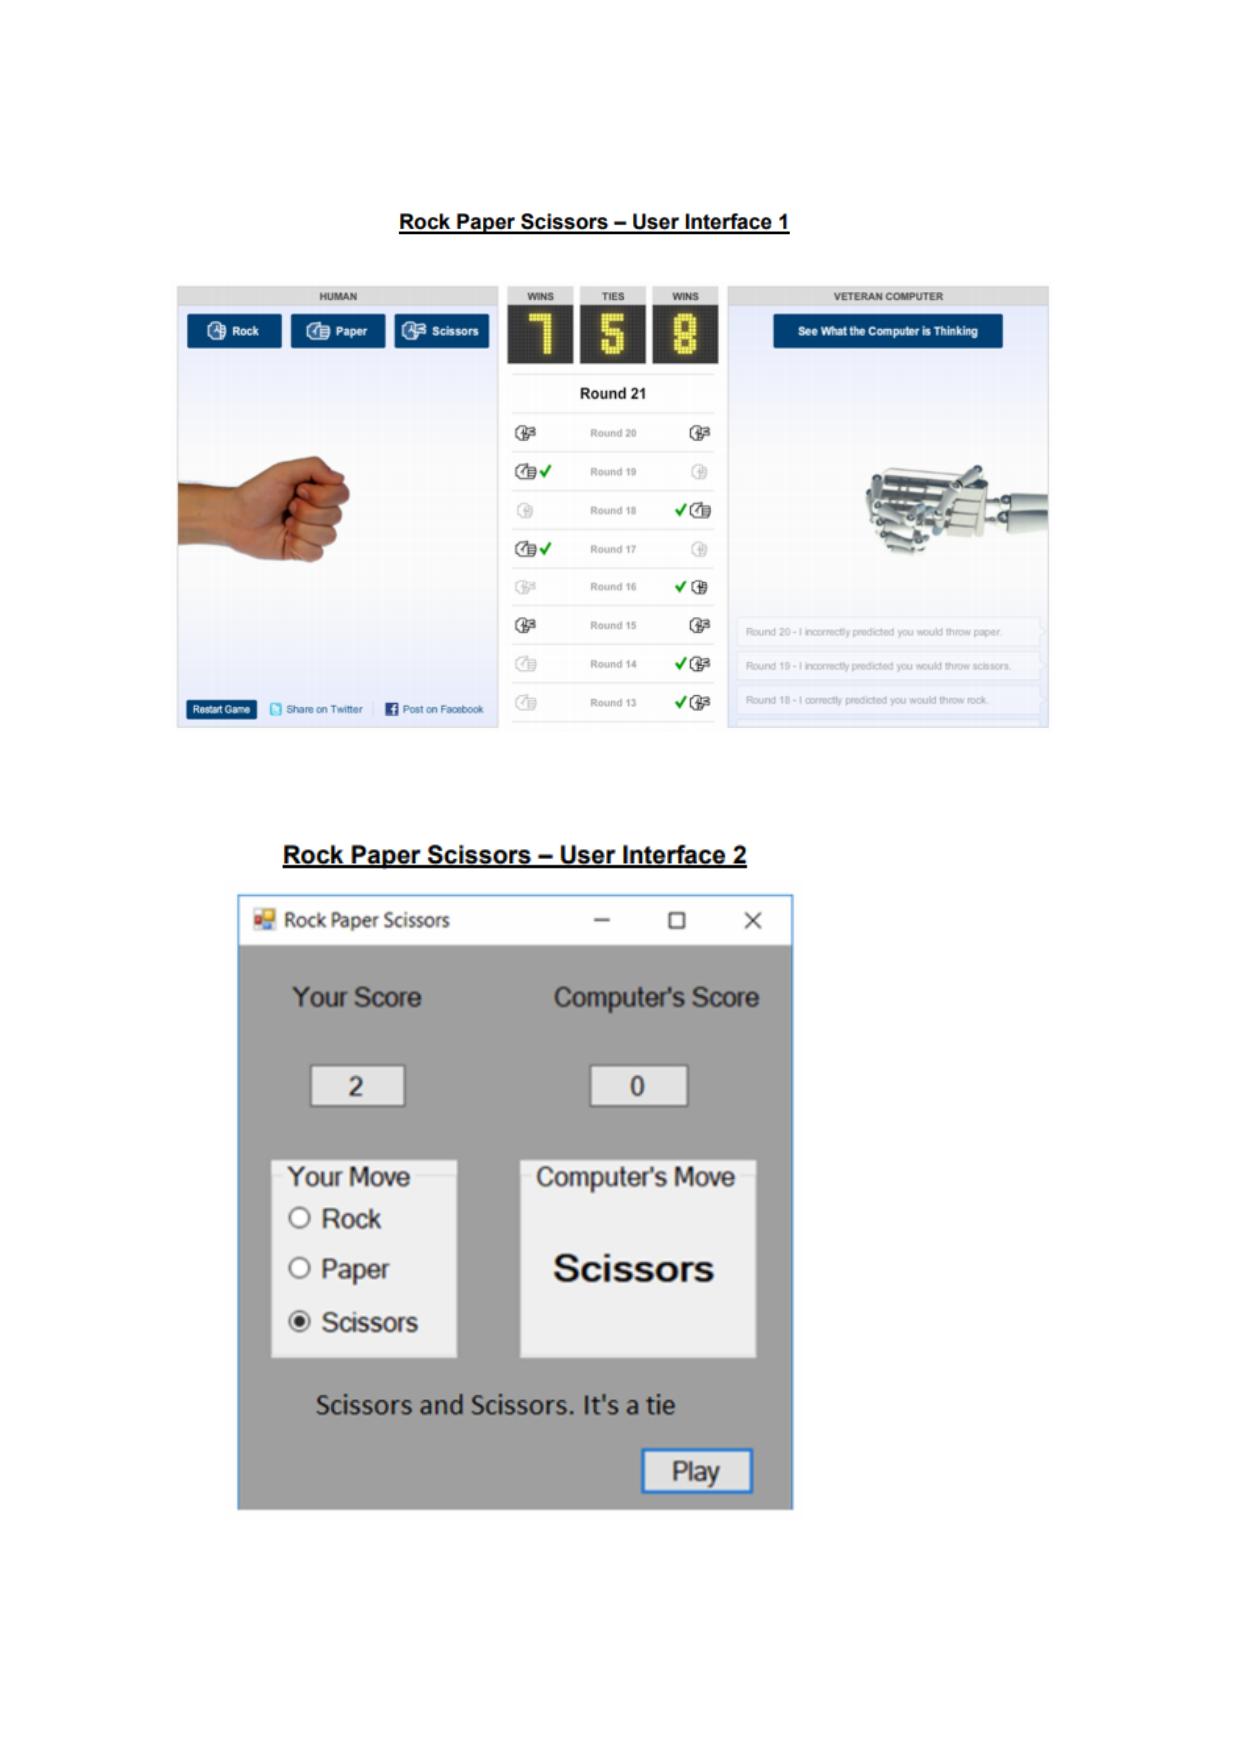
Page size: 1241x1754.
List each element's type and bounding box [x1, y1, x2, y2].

picture [150, 809, 888, 1572]
picture [153, 183, 1094, 757]
